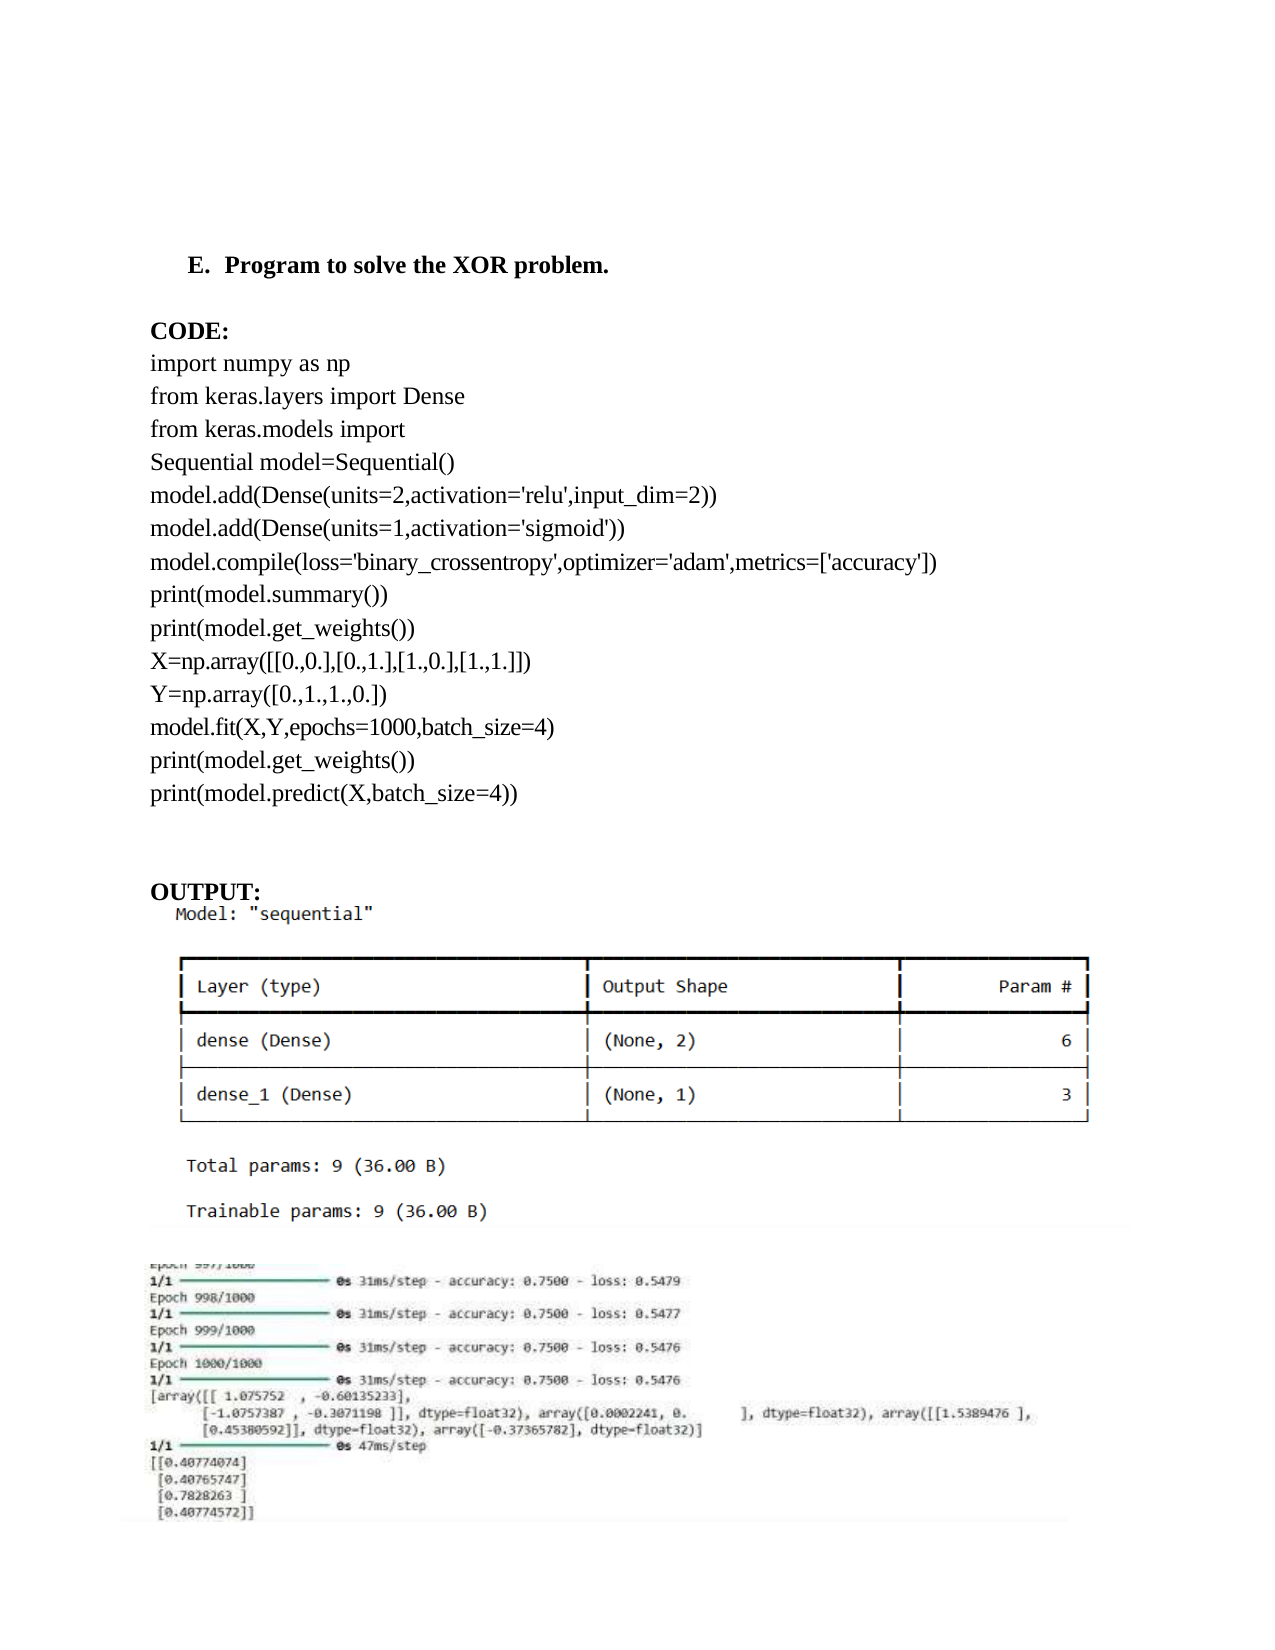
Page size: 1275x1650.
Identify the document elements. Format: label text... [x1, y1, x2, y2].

picture [120, 1264, 1069, 1522]
text import numpy as np [150, 348, 1200, 377]
list Program to solve the XOR problem. [187, 250, 1200, 278]
text model.add(Dense(units=2,activation='relu',input_dim=2)) model.add(Dense(units=1,activation='sigmoid')) model.compile(loss='binary_crossentropy',optimizer='adam',metrics=['accuracy']) print(model.summary()) [150, 481, 939, 608]
text model.fit(X,Y,epochs=1000,batch_size=4) print(model.get_weights()) print(model.predict(X,batch_size=4)) [150, 712, 720, 807]
text from keras.layers import Dense from keras.models import Sequential model=Sequential() [150, 381, 513, 476]
picture [150, 906, 1130, 1228]
subtitle OUTPUT: [150, 877, 1200, 906]
subtitle CODE: [150, 316, 1200, 344]
text print(model.get_weights()) X=np.array([[0.,0.],[0.,1.],[1.,0.],[1.,1.]]) Y=np.array([0.,1.,1.,0.]) [150, 613, 556, 707]
